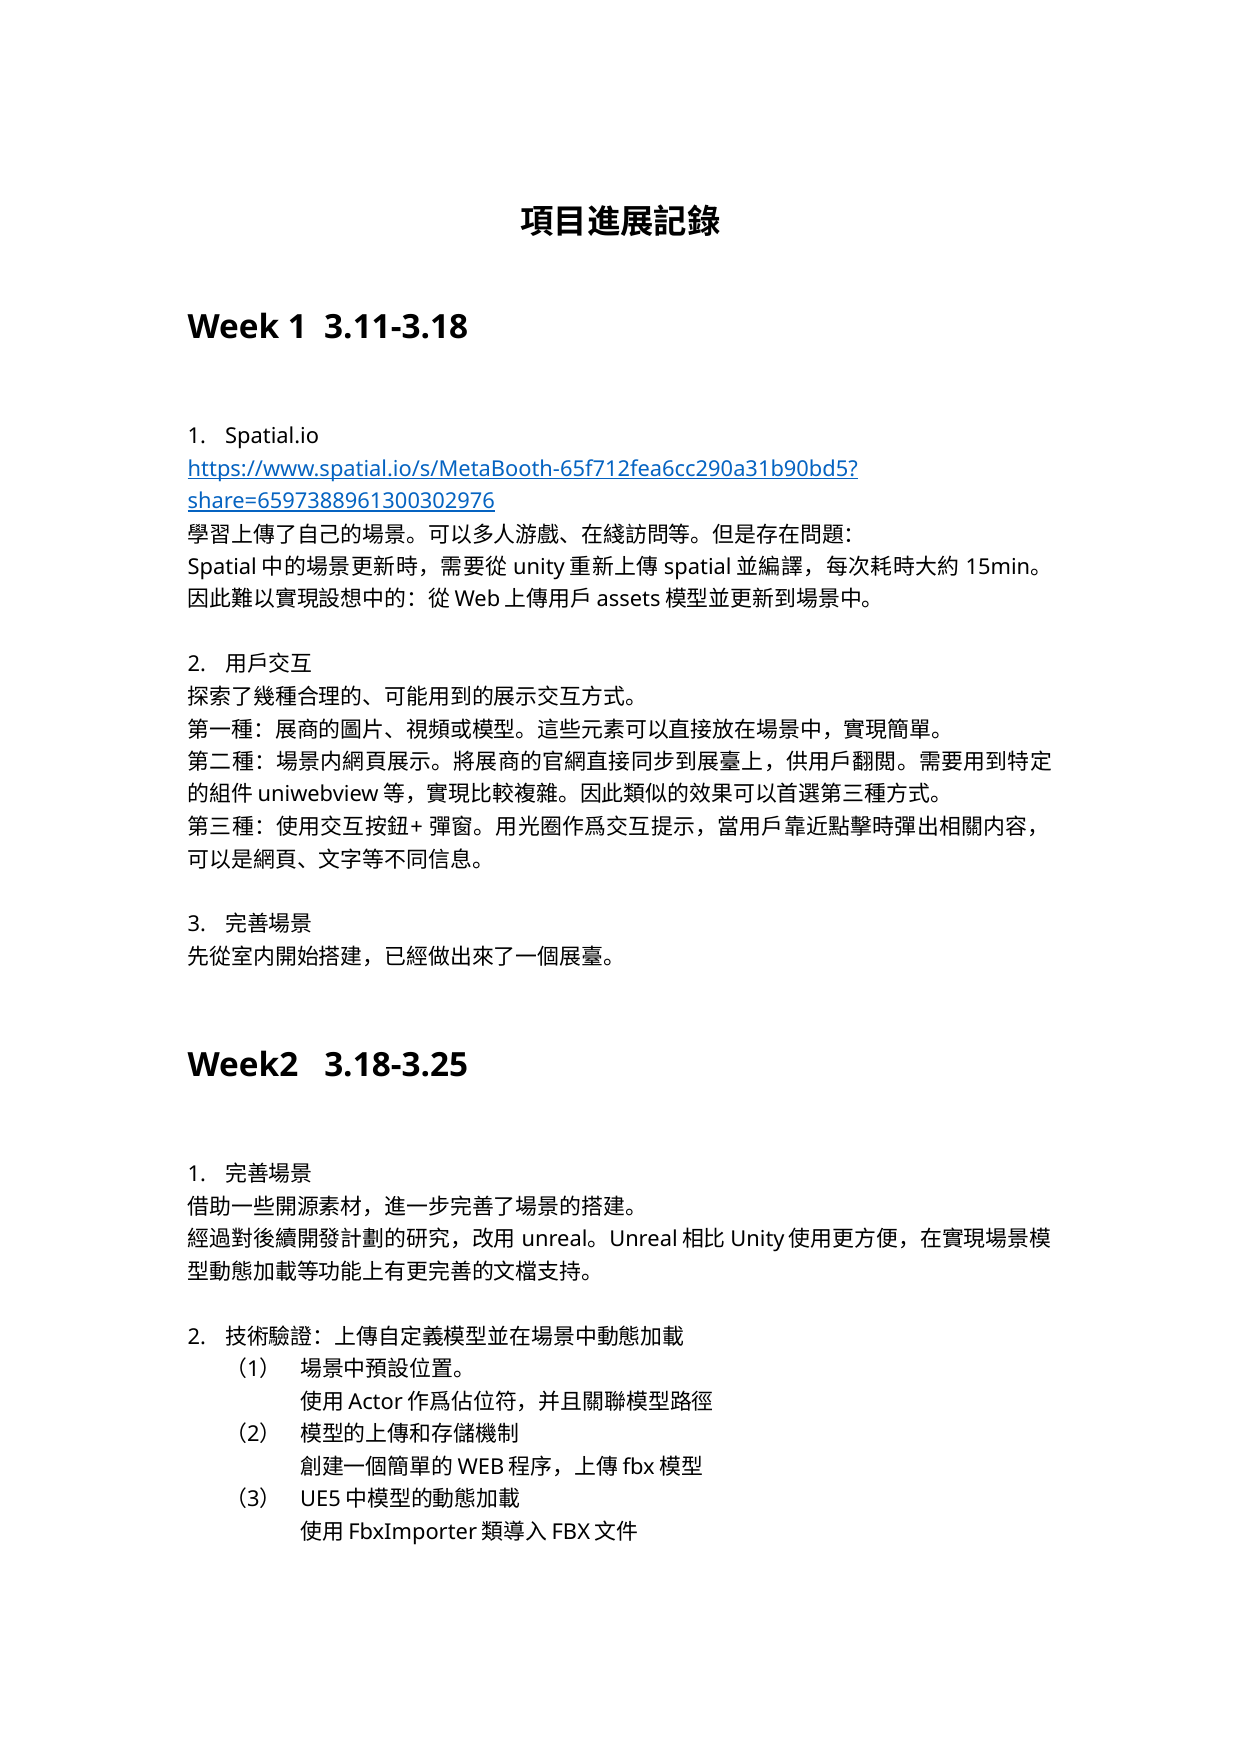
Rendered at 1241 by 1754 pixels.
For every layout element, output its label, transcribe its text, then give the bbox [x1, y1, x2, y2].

list UE5中模型的動態加載 [225, 1481, 1053, 1513]
subtitle Week 1 3.11-3.18 [187, 293, 1053, 358]
list 完善場景 [187, 906, 1053, 939]
subtitle 項目進展記錄 [187, 187, 1053, 252]
list 模型的上傳和存儲機制 [225, 1416, 1053, 1448]
text 第二種：場景内網頁展示。將展商的官網直接同步到展臺上，供用戶翻閲。需要用到特定的組件uniwebview等，實現比較複雜。因此類似的效果可以首選第三種方式。 [187, 744, 1053, 809]
text 學習上傳了自己的場景。可以多人游戲、在綫訪問等。但是存在問題： [187, 516, 1053, 549]
list 場景中預設位置。 [225, 1351, 1053, 1383]
text 經過對後續開發計劃的研究，改用unreal。Unreal相比Unity使用更方便，在實現場景模型動態加載等功能上有更完善的文檔支持。 [187, 1221, 1053, 1286]
list 技術驗證：上傳自定義模型並在場景中動態加載 [187, 1318, 1053, 1351]
text 借助一些開源素材，進一步完善了場景的搭建。 [187, 1188, 1053, 1221]
text https://www.spatial.io/s/MetaBooth-65f712fea6cc290a31b90bd5?share=6597388961300302976 [187, 451, 1053, 516]
list 使用FbxImporter類導入FBX文件 [300, 1513, 1053, 1546]
text 探索了幾種合理的、可能用到的展示交互方式。 [187, 679, 1053, 711]
text 先從室内開始搭建，已經做出來了一個展臺。 [187, 939, 1053, 971]
list 創建一個簡單的WEB程序，上傳fbx模型 [300, 1448, 1053, 1481]
text 第一種：展商的圖片、視頻或模型。這些元素可以直接放在場景中，實現簡單。 [187, 711, 1053, 744]
list 用戶交互 [187, 646, 1053, 679]
text 第三種：使用交互按鈕+ 彈窗。用光圈作爲交互提示，當用戶靠近點擊時彈出相關内容，可以是網頁、文字等不同信息。 [187, 809, 1053, 874]
list 使用Actor作爲佔位符，并且關聯模型路徑 [300, 1383, 1053, 1416]
subtitle Week2 3.18-3.25 [187, 1031, 1053, 1096]
list Spatial.io [187, 419, 1053, 451]
list 完善場景 [187, 1156, 1053, 1188]
text Spatial中的場景更新時，需要從unity重新上傳spatial並編譯，每次耗時大約15min。因此難以實現設想中的：從Web上傳用戶assets模型並更新到場景中。 [187, 549, 1053, 614]
